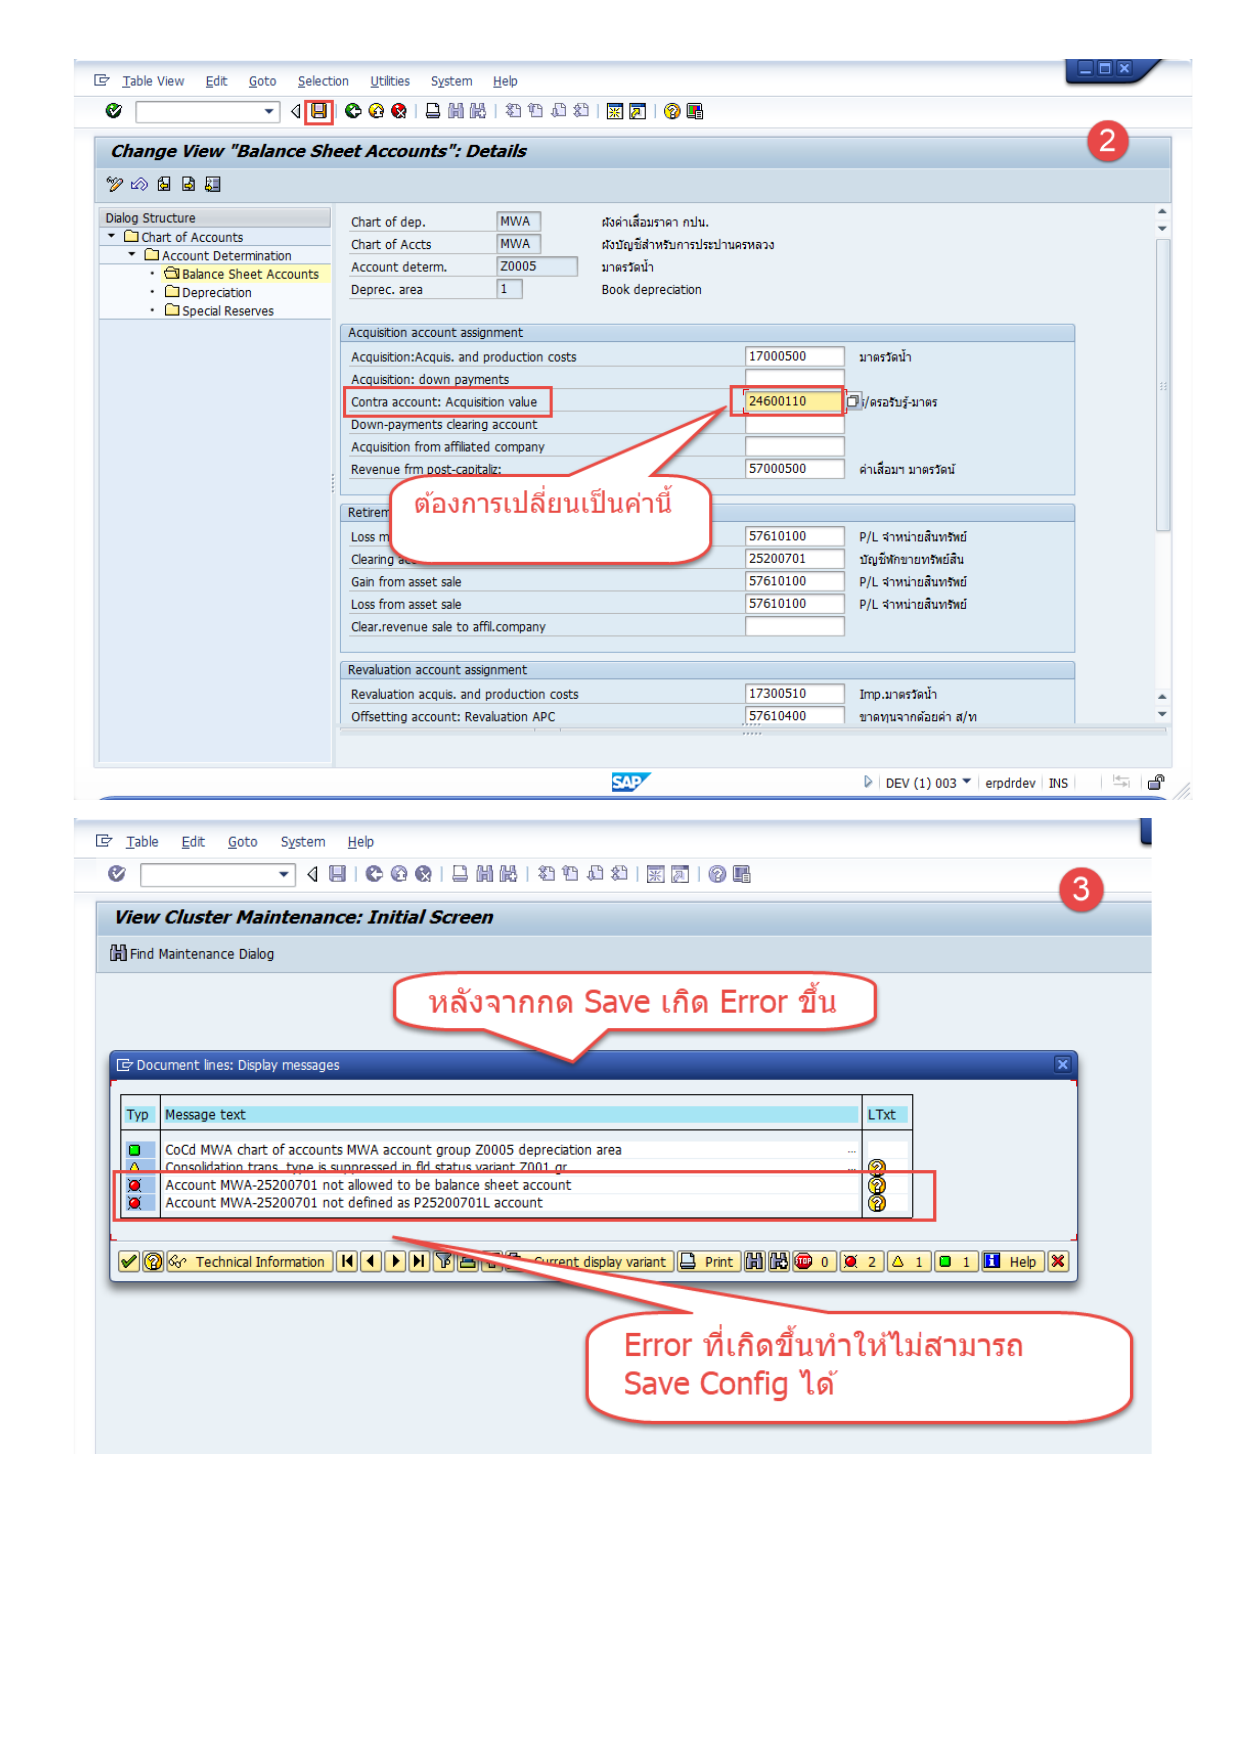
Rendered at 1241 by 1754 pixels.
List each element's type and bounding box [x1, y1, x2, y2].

picture [73, 59, 1193, 800]
picture [73, 818, 1152, 1454]
